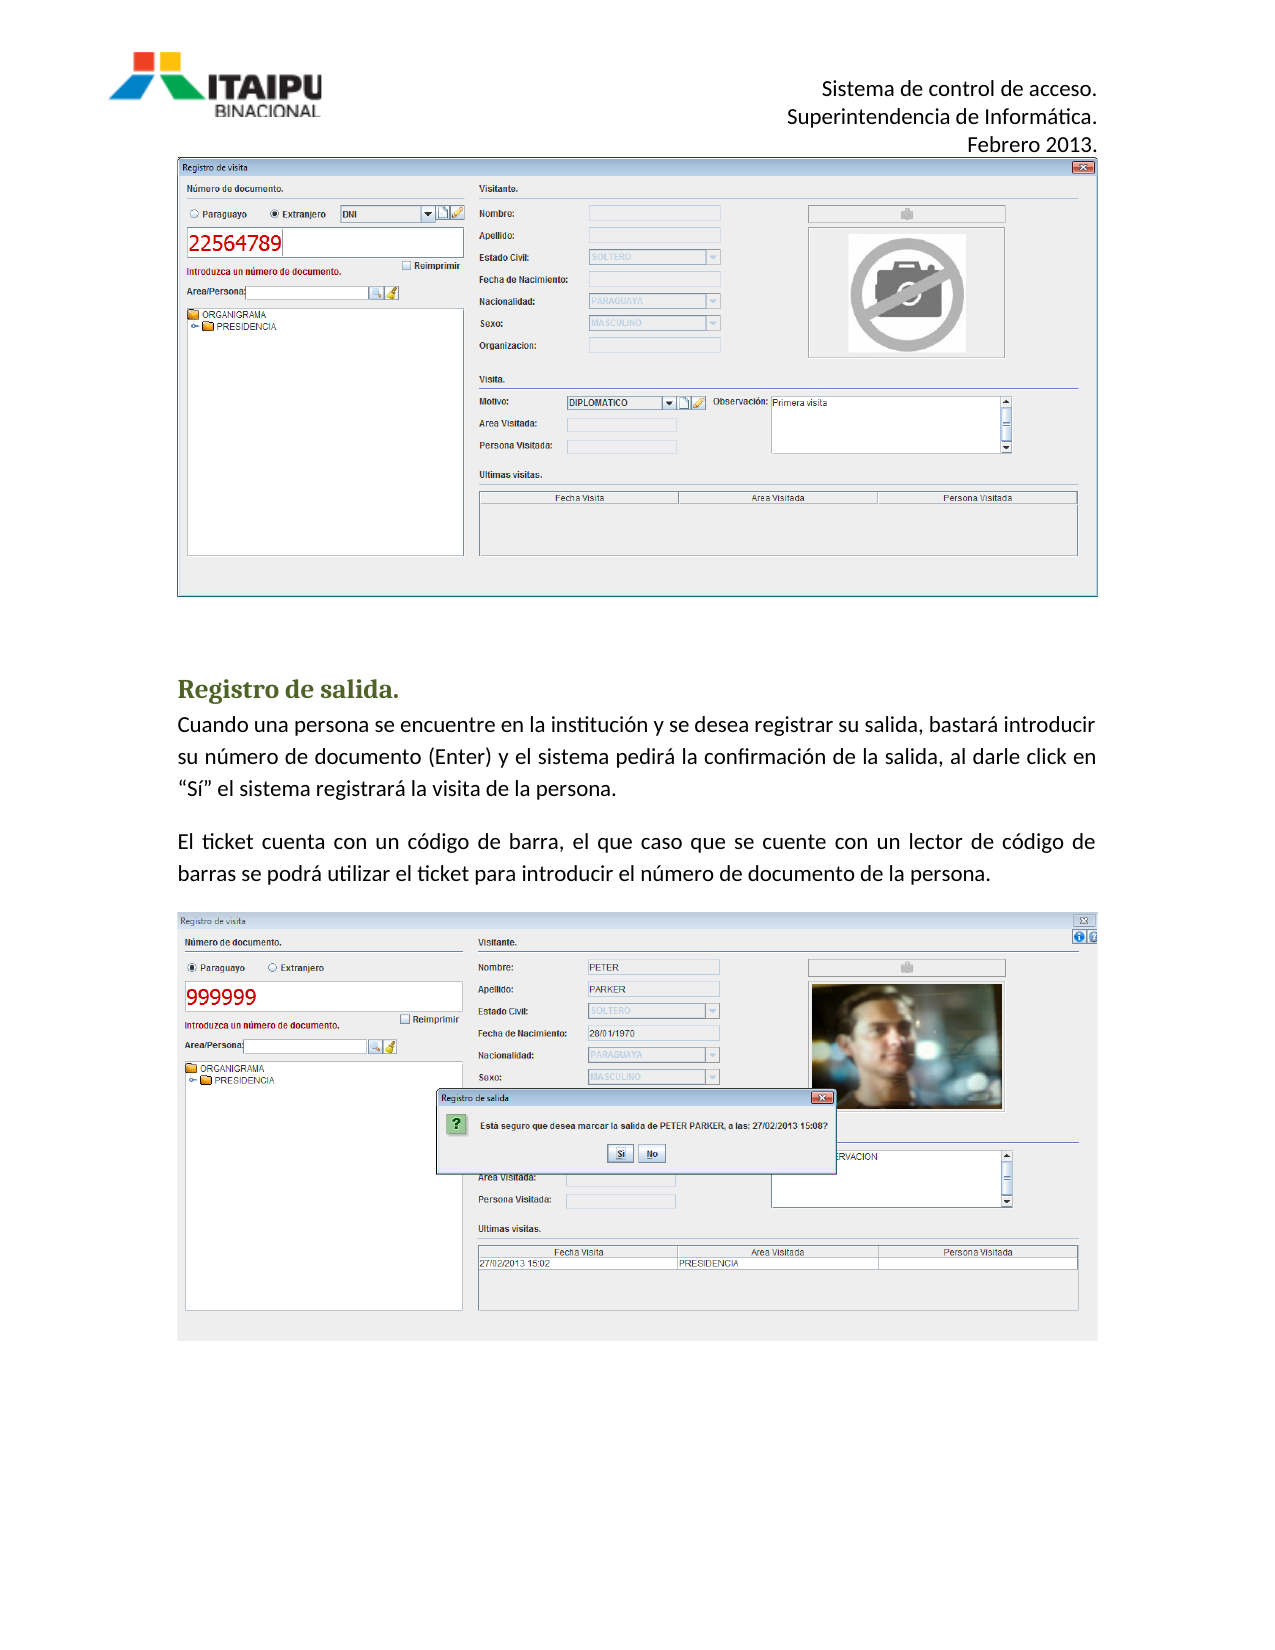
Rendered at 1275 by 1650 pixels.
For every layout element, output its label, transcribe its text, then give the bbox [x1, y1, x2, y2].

picture [85, 52, 322, 117]
picture [177, 912, 1098, 1341]
subtitle Registro de salida. [177, 674, 1098, 705]
text Cuando una persona se encuentre en la institución y se desea registrar su salida, bastará introducir su número de documento (Enter) y el sistema pedirá la confirmación de la salida, al darle click en “Sí” el sistema registrará la visita de la persona. [177, 710, 1098, 802]
picture [177, 157, 1098, 597]
text El ticket cuenta con un código de barra, el que caso que se cuente con un lector de código de barras se podrá utilizar el ticket para introducir el número de documento de la persona. [177, 827, 1098, 888]
